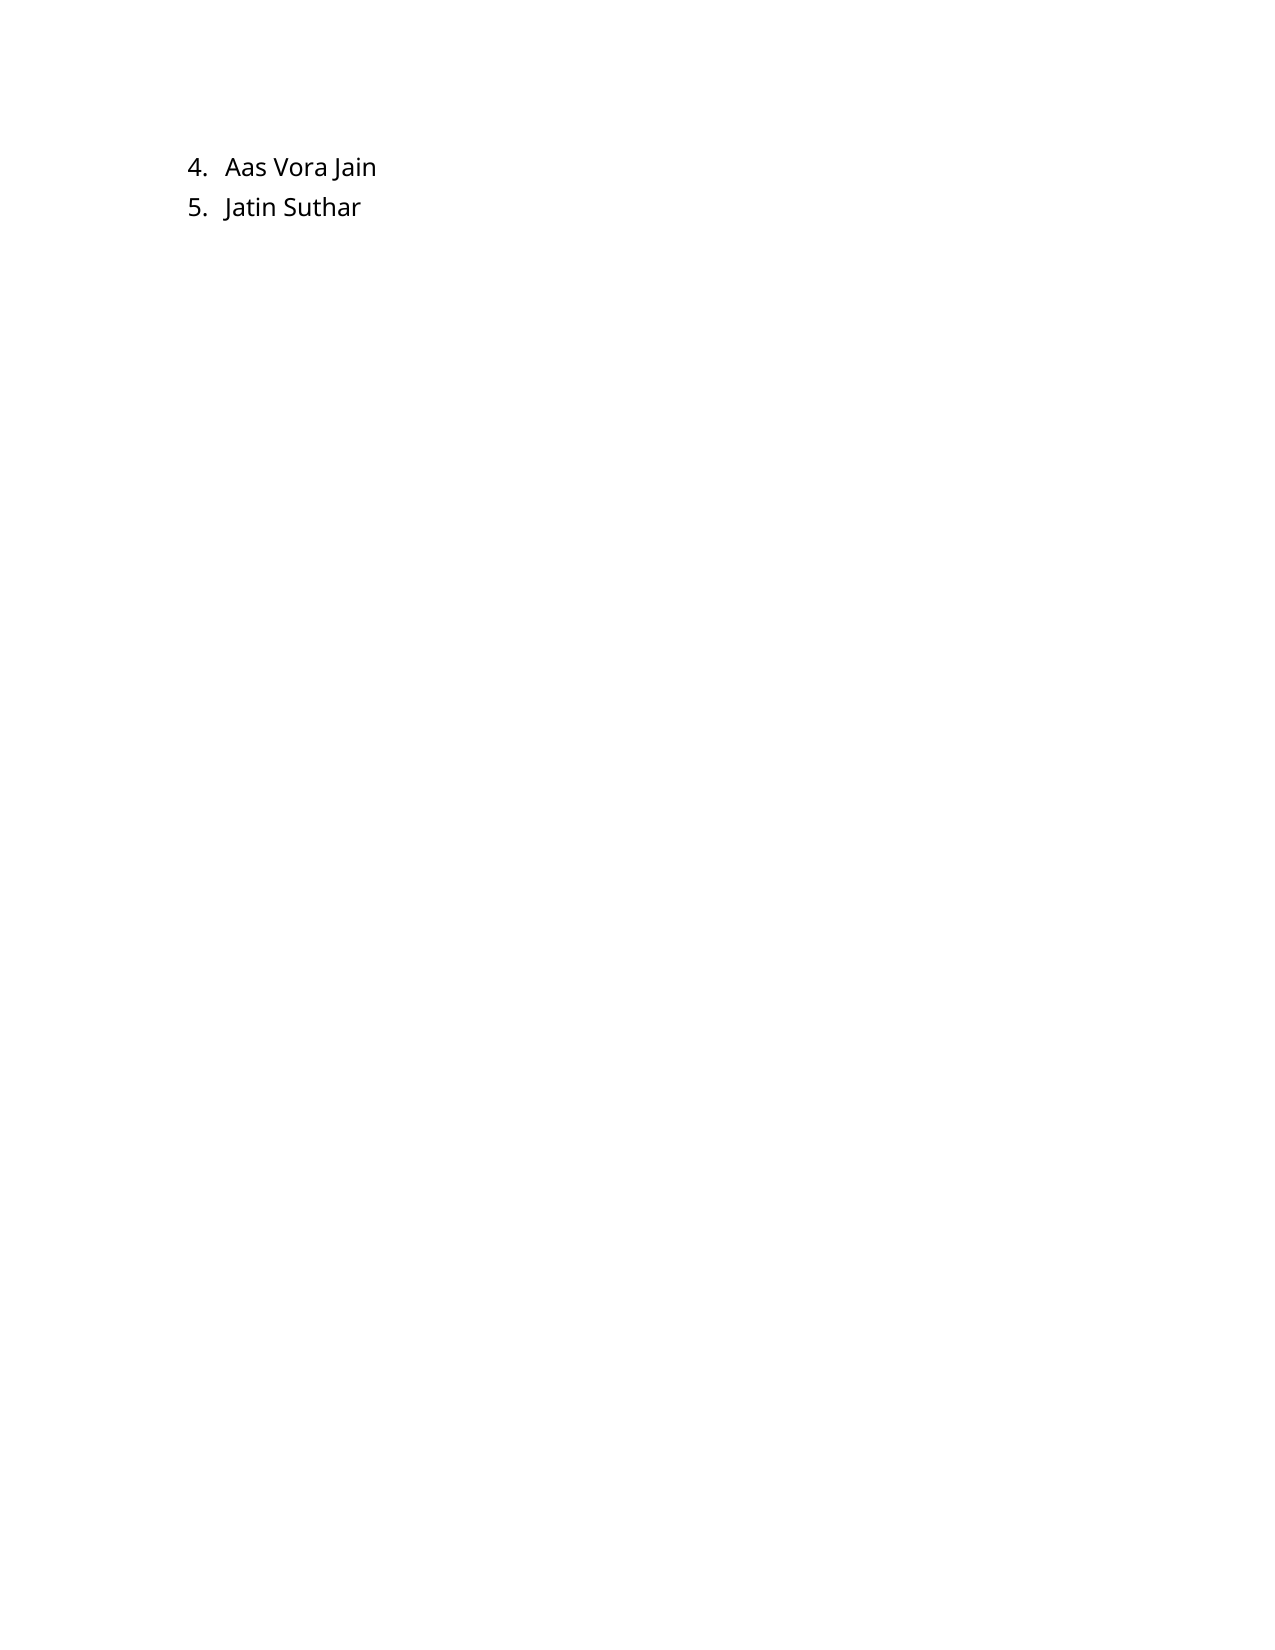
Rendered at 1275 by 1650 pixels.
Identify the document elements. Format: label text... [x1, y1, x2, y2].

list Jatin Suthar [187, 189, 1125, 223]
list Aas Vora Jain [187, 150, 1125, 184]
